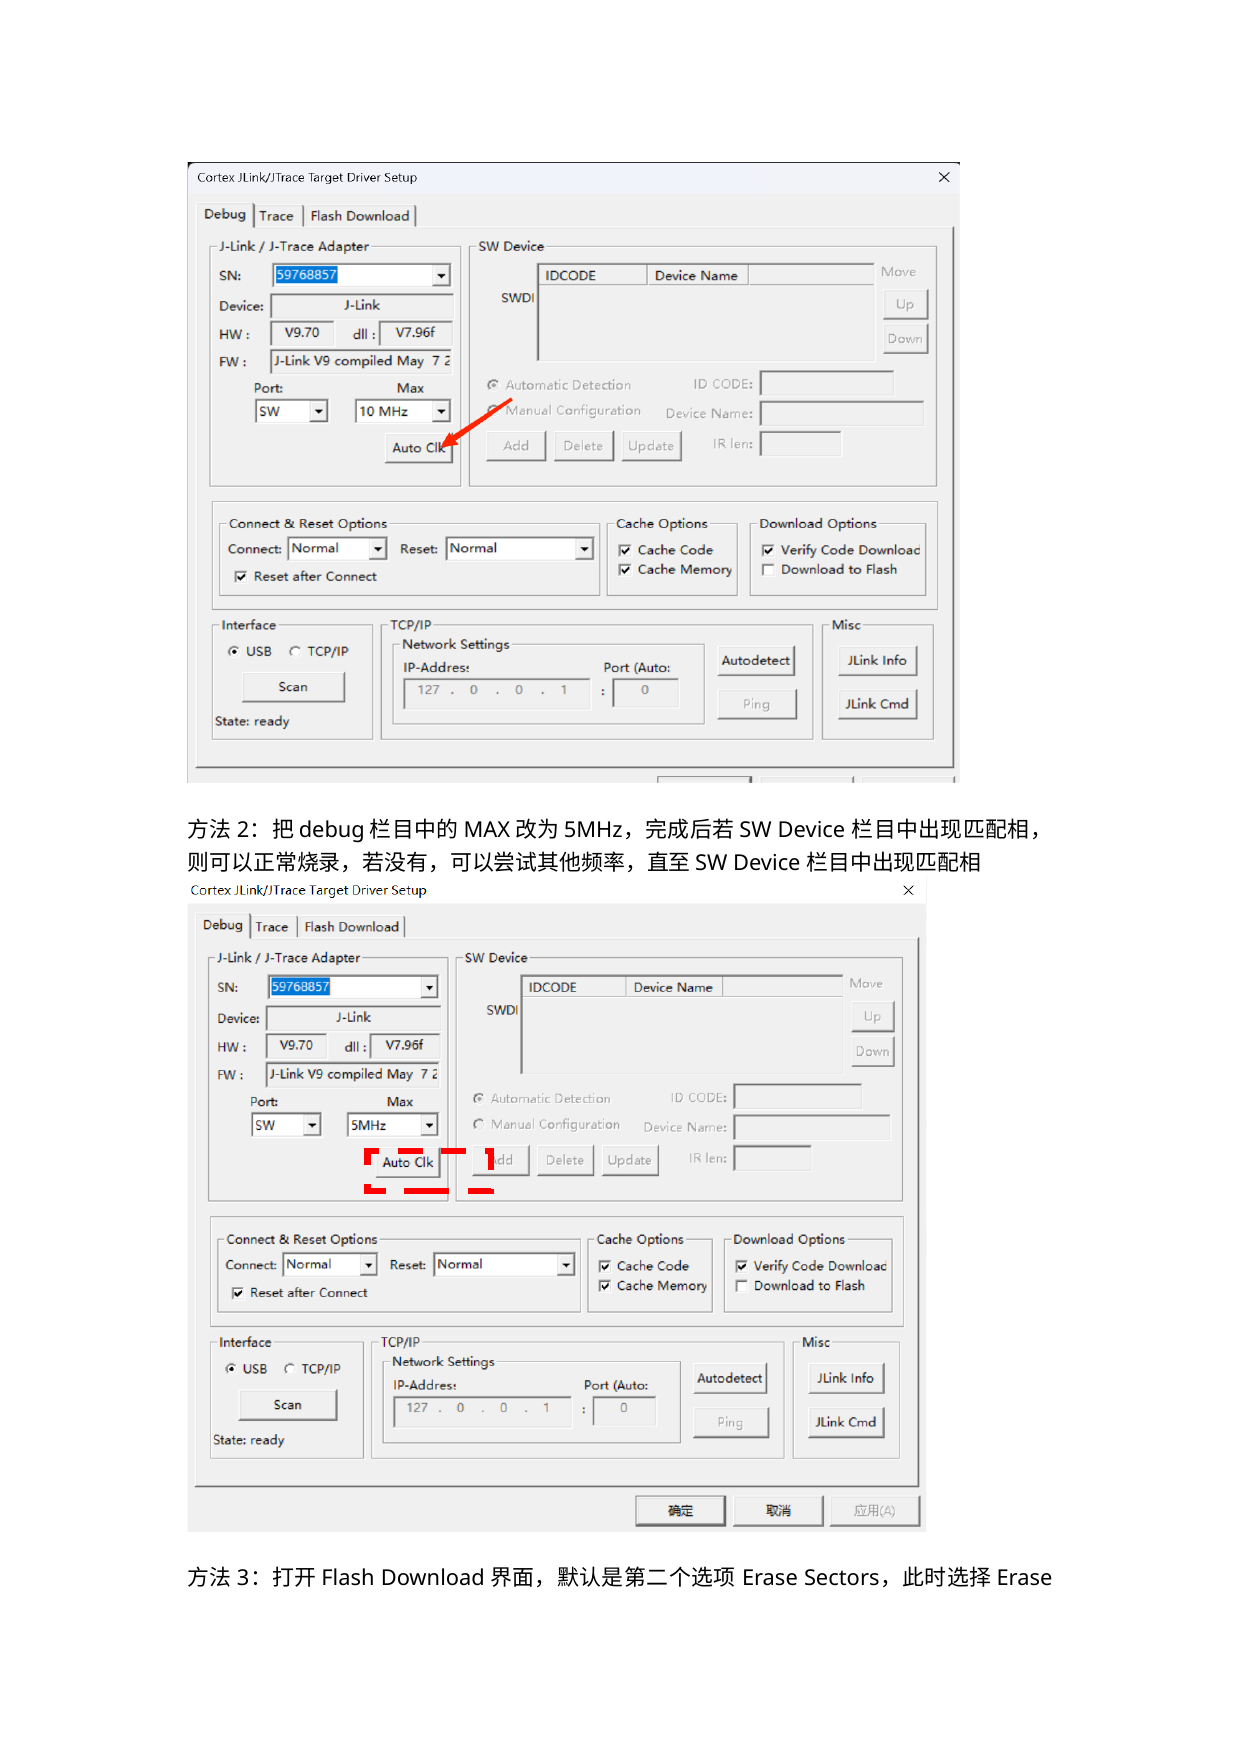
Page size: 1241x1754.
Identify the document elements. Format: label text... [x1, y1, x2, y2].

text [187, 1559, 1053, 1592]
list 方法2：把debug栏目中的MAX改为5MHz，完成后若SW Device 栏目中出现匹配相，则可以正常烧录，若没有，可以尝试其他频率，直至SW Device 栏目中出现匹配相 [187, 812, 1053, 877]
picture [187, 162, 960, 783]
picture [187, 877, 927, 1532]
